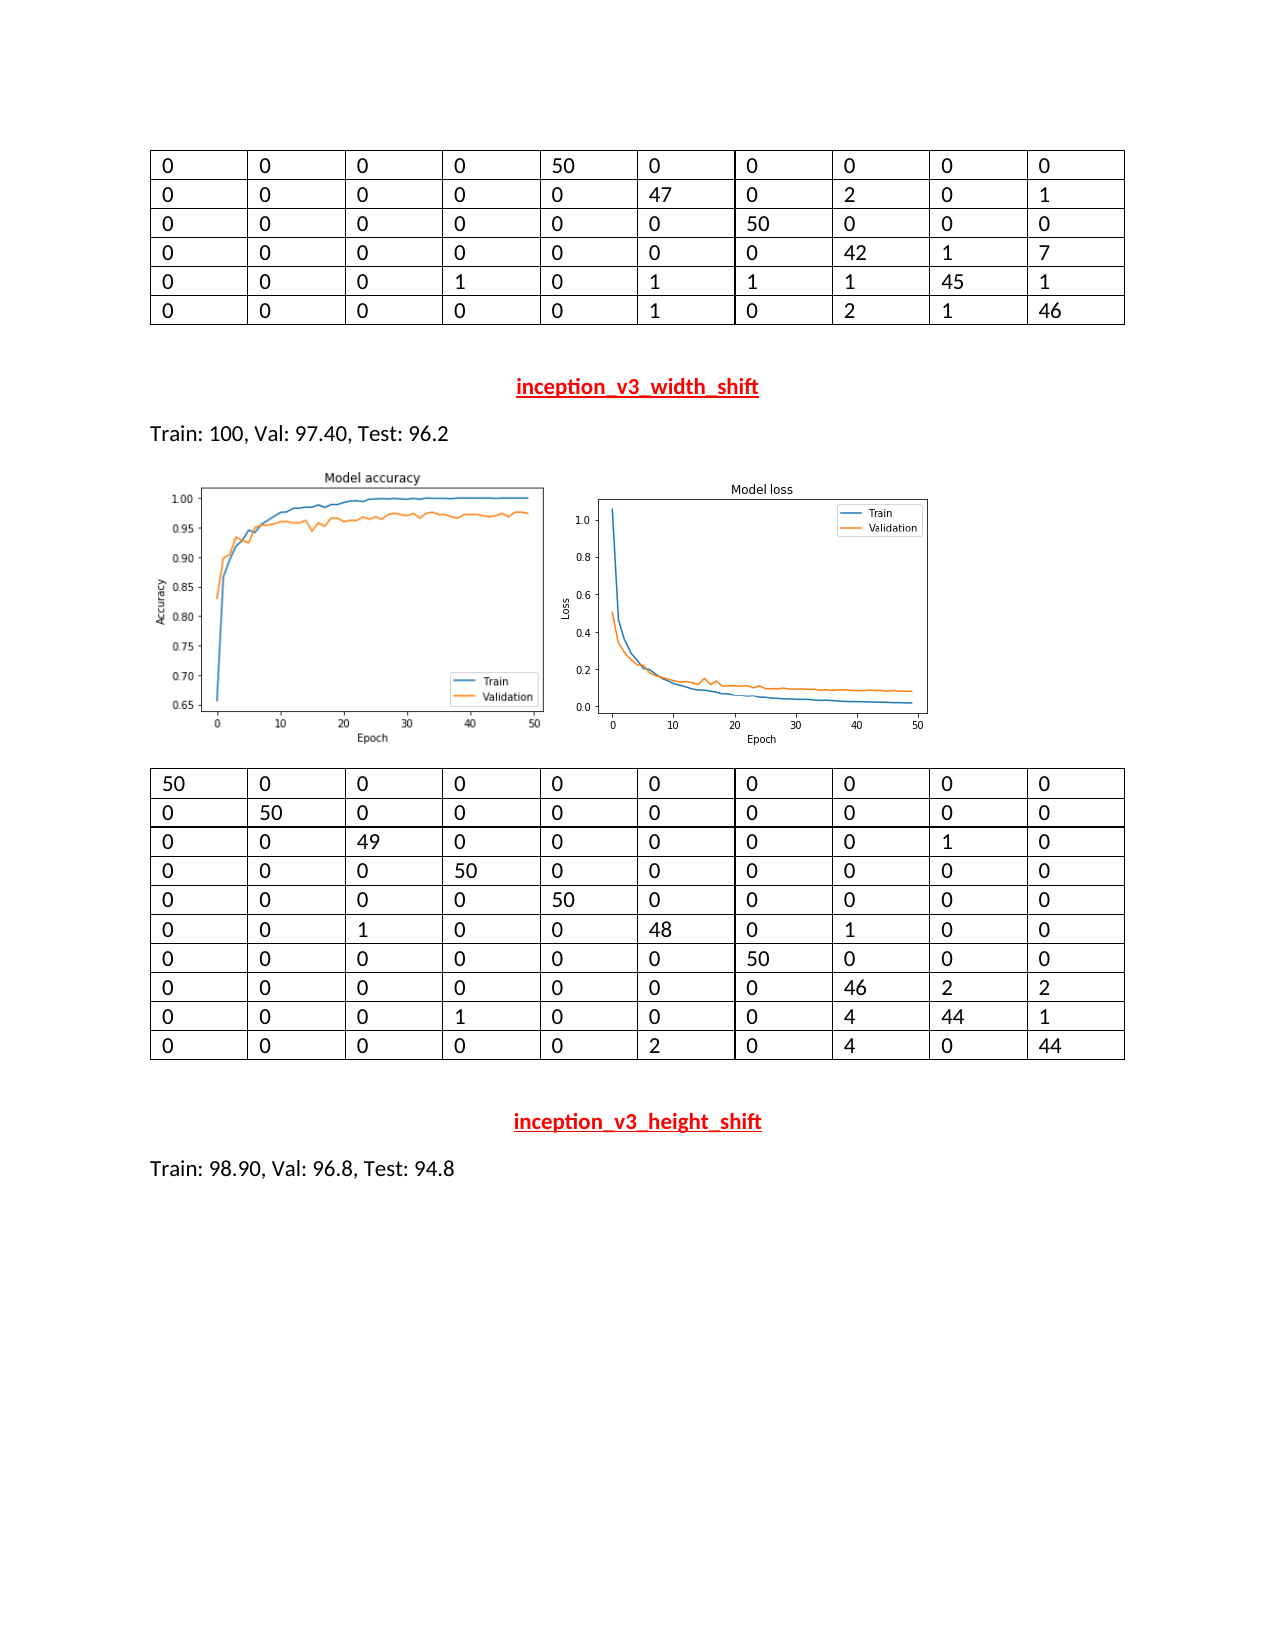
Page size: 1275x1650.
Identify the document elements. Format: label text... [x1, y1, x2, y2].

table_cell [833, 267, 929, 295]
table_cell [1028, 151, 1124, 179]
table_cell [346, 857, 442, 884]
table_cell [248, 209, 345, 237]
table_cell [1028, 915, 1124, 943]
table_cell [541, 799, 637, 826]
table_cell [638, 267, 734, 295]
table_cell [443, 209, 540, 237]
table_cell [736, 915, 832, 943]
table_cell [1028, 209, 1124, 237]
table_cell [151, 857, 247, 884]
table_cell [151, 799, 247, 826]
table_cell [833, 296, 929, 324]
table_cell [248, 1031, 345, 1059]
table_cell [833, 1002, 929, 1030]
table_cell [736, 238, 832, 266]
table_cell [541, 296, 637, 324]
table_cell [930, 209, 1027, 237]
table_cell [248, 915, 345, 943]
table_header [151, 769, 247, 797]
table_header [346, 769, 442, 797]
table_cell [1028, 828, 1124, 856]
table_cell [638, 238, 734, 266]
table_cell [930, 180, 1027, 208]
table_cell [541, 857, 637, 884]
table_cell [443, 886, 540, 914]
picture [150, 466, 550, 750]
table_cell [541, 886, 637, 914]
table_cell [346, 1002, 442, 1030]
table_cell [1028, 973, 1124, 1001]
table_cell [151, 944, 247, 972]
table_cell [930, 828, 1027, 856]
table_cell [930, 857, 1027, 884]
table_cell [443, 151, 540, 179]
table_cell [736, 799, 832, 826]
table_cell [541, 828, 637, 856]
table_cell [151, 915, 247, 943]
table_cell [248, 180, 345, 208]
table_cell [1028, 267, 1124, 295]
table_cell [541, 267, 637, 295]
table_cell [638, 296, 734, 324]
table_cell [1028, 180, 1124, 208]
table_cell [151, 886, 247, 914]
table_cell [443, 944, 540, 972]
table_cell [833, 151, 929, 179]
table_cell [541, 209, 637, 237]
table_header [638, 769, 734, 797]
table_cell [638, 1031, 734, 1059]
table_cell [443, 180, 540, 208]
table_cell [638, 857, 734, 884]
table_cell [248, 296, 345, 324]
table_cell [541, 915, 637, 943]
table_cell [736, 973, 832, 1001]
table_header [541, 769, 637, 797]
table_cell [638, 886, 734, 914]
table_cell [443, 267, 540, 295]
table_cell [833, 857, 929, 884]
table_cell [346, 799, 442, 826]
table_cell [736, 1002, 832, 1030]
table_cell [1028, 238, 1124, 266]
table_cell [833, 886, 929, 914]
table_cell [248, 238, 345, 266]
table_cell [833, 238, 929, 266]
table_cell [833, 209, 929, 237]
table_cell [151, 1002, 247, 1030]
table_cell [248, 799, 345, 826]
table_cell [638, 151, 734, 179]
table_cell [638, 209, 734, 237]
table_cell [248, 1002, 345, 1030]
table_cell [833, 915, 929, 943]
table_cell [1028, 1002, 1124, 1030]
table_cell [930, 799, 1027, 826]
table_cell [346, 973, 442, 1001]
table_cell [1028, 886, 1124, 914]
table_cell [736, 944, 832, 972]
picture [554, 477, 933, 750]
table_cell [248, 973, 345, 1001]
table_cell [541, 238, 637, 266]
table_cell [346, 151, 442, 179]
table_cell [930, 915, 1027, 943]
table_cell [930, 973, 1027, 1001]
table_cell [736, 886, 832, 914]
text inception_v3_height_shift [150, 1107, 1125, 1135]
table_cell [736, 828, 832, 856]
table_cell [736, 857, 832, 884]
text Train: 98.90, Val: 96.8, Test: 94.8 [150, 1154, 1125, 1182]
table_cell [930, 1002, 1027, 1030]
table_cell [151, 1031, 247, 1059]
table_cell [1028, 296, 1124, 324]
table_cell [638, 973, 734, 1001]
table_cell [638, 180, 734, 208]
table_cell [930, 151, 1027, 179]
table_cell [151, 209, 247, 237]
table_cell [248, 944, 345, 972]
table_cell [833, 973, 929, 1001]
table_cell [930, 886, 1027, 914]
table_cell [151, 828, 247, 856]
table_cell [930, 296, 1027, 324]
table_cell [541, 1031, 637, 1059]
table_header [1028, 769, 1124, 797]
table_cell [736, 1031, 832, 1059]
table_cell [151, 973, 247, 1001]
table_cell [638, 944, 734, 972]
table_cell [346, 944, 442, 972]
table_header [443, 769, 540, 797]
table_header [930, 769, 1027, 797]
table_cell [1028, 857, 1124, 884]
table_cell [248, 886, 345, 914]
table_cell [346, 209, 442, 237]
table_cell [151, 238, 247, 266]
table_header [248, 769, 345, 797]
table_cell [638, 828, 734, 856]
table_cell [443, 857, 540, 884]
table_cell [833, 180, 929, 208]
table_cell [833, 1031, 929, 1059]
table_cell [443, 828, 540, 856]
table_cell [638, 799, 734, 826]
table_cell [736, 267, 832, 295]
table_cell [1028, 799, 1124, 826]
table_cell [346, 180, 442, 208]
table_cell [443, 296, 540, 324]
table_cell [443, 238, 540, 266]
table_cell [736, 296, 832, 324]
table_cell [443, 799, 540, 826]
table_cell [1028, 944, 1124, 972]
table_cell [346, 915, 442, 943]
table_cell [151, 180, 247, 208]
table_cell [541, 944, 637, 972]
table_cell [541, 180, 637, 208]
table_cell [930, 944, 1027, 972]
text inception_v3_width_shift [150, 372, 1125, 400]
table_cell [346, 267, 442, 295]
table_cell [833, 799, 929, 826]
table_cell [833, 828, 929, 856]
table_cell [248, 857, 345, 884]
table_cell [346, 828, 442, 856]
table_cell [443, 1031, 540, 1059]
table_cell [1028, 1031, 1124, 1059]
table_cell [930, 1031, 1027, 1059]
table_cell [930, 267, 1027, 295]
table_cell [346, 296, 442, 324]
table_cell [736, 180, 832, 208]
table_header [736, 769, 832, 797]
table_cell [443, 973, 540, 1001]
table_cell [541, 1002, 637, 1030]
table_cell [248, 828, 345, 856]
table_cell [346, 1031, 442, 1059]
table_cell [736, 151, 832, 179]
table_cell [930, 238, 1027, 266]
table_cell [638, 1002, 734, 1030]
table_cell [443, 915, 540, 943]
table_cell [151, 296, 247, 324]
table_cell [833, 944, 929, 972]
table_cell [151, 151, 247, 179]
text Train: 100, Val: 97.40, Test: 96.2 [150, 419, 1125, 447]
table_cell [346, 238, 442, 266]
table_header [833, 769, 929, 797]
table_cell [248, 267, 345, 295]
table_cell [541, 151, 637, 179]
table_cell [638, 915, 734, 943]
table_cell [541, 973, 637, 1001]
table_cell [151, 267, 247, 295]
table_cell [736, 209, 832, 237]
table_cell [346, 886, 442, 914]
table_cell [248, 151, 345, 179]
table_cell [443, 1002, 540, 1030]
